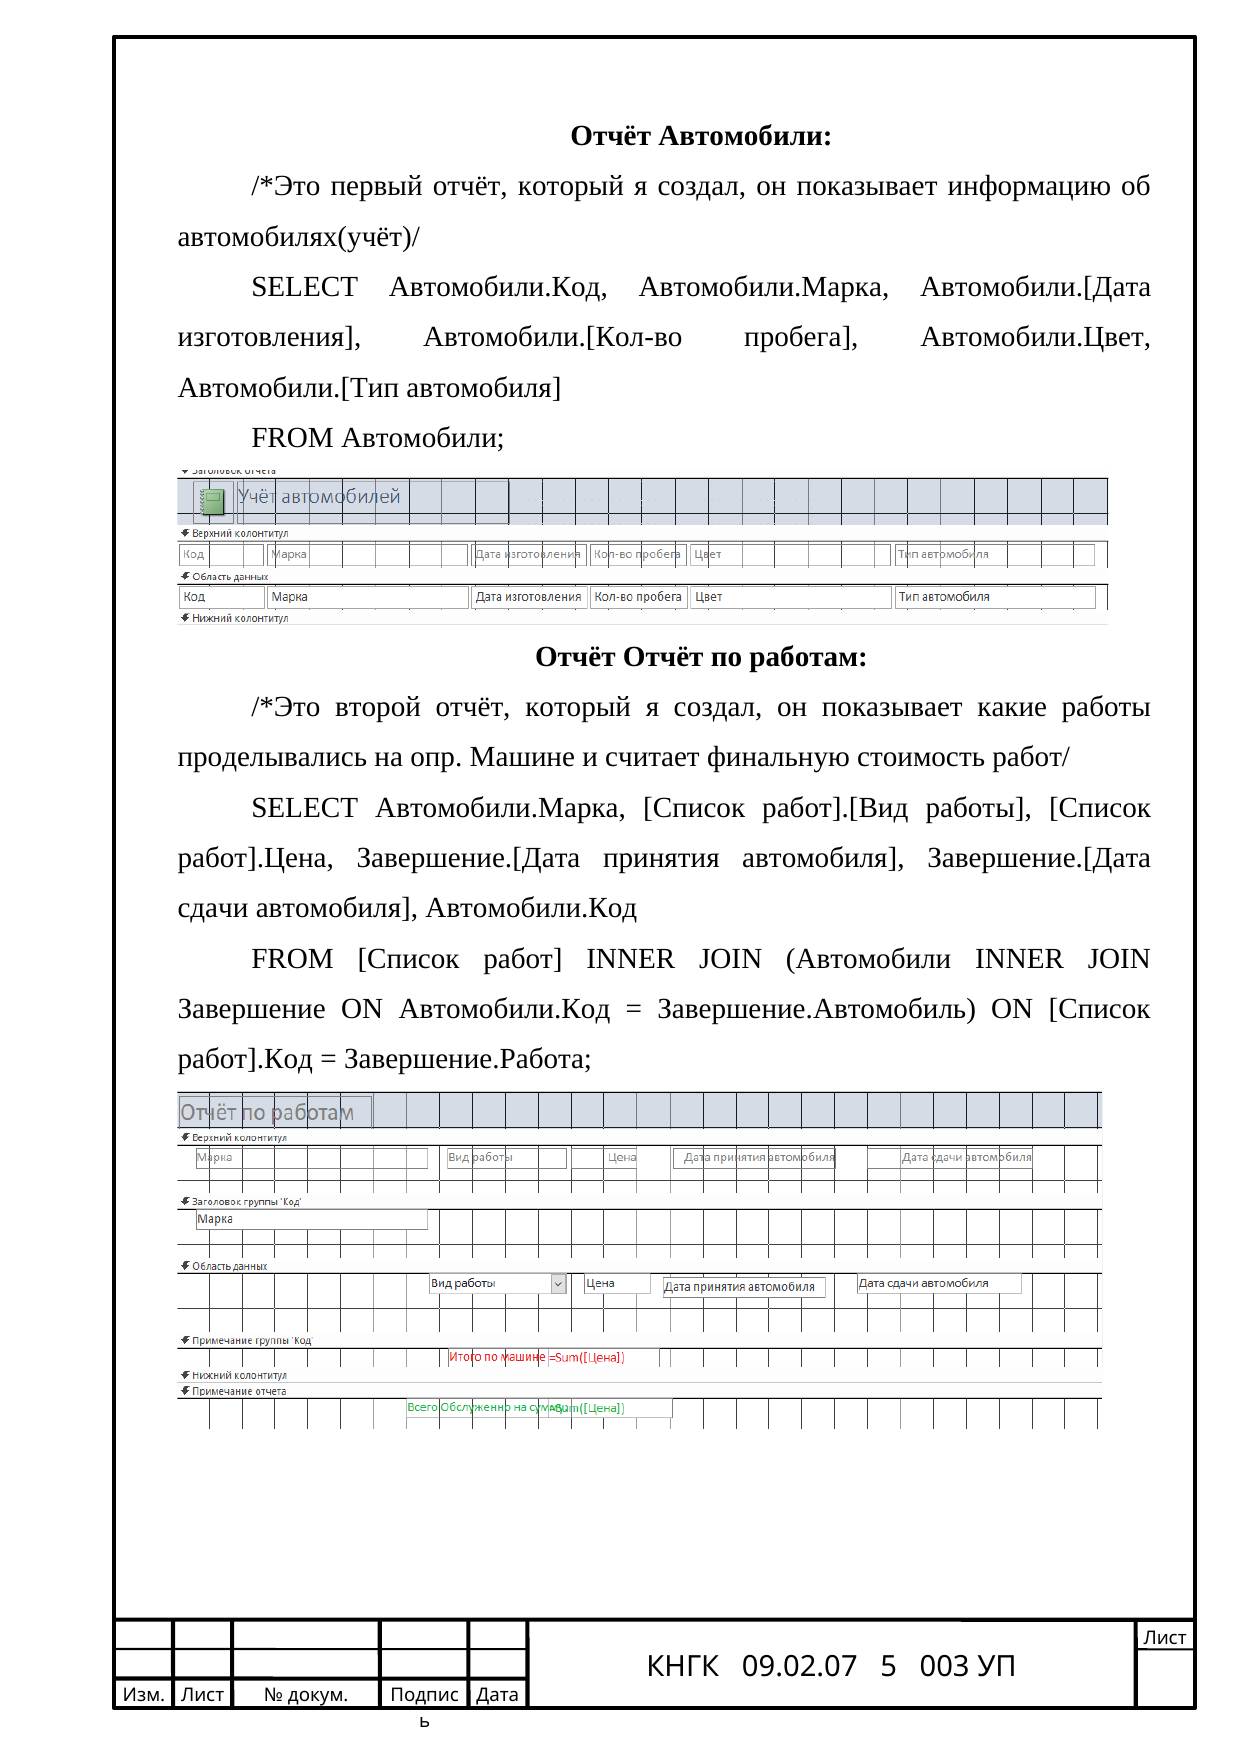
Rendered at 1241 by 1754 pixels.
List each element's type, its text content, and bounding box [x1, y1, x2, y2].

text SELECT Автомобили.Марка, [Список работ].[Вид работы], [Список работ].Цена, Завершение.[Дата принятия автомобиля], Завершение.[Дата сдачи автомобиля], Автомобили.Код [177, 790, 1152, 924]
text Отчёт Отчёт по работам: [177, 639, 1152, 672]
text /*Это второй отчёт, который я создал, он показывает какие работы проделывались на опр. Машине и считает финальную стоимость работ/ [177, 689, 1152, 773]
text SELECT Автомобили.Код, Автомобили.Марка, Автомобили.[Дата изготовления], Автомобили.[Кол-во пробега], Автомобили.Цвет, Автомобили.[Тип автомобиля] [177, 269, 1152, 403]
text Отчёт Автомобили: [177, 118, 1152, 152]
text /*Это первый отчёт, который я создал, он показывает информацию об автомобилях(учёт)/ [177, 168, 1152, 252]
picture [177, 1091, 1103, 1429]
picture [177, 470, 1109, 625]
text FROM [Список работ] INNER JOIN (Автомобили INNER JOIN Завершение ON Автомобили.Код = Завершение.Автомобиль) ON [Список работ].Код = Завершение.Работа; [177, 941, 1152, 1075]
text FROM Автомобили; [177, 420, 1152, 453]
